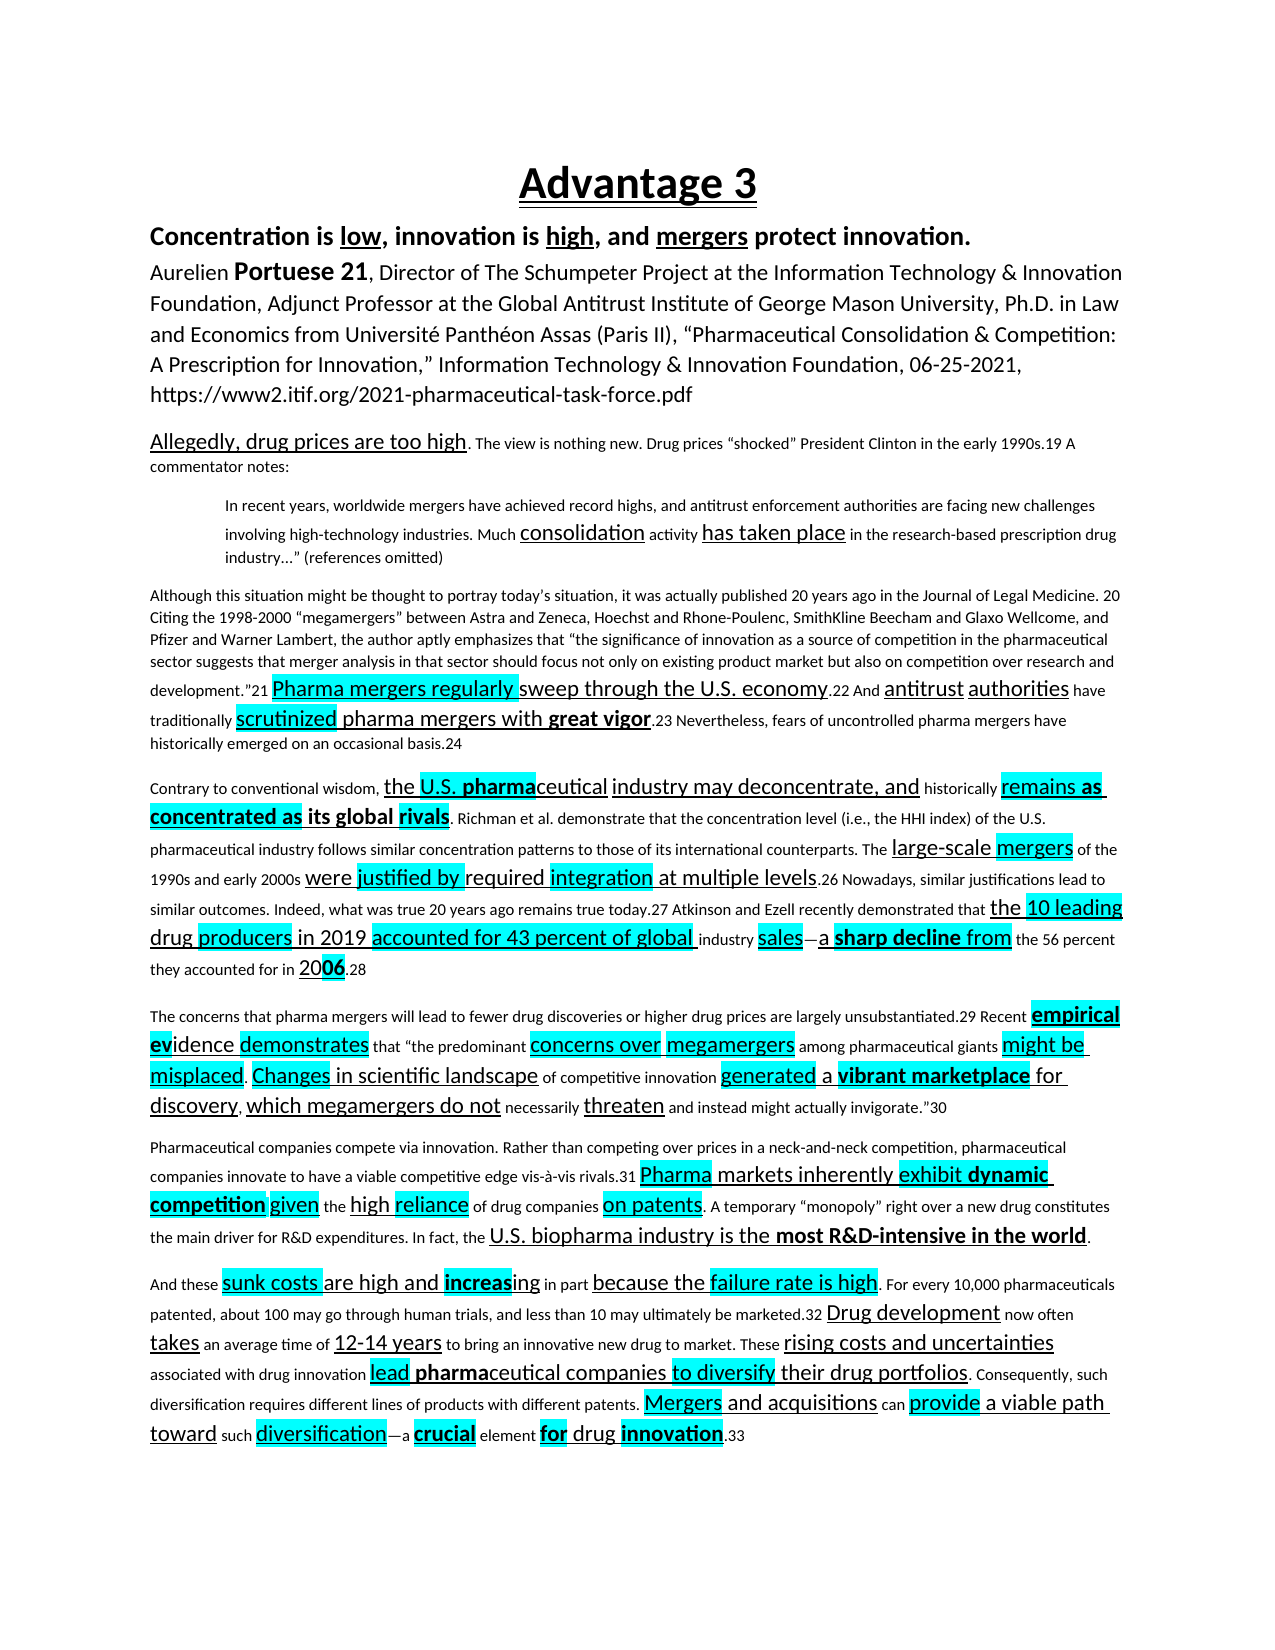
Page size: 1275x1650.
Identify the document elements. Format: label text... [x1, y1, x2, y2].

text In recent years, worldwide mergers have achieved record highs, and antitrust enforcement authorities are facing new challenges involving high-technology industries. Much consolidation activity has taken place in the research-based prescription drug industry...” (references omitted) [225, 495, 1125, 567]
text Although this situation might be thought to portray today’s situation, it was actually published 20 years ago in the Journal of Legal Medicine. 20 Citing the 1998-2000 “megamergers” between Astra and Zeneca, Hoechst and Rhone-Poulenc, SmithKline Beecham and Glaxo Wellcome, and Pfizer and Warner Lambert, the author aptly emphasizes that “the significance of innovation as a source of competition in the pharmaceutical sector suggests that merger analysis in that sector should focus not only on existing product market but also on competition over research and development.”21 Pharma mergers regularly sweep through the U.S. economy.22 And antitrust authorities have traditionally scrutinized pharma mergers with great vigor.23 Nevertheless, fears of uncontrolled pharma mergers have historically emerged on an occasional basis.24 [150, 586, 1125, 754]
subtitle Concentration is low, innovation is high, and mergers protect innovation. [150, 219, 1125, 252]
text Allegedly, drug prices are too high. The view is nothing new. Drug prices “shocked” President Clinton in the early 1990s.19 A commentator notes: [150, 427, 1125, 477]
text Contrary to conventional wisdom, the U.S. pharmaceutical industry may deconcentrate, and historically remains as concentrated as its global rivals. Richman et al. demonstrate that the concentration level (i.e., the HHI index) of the U.S. pharmaceutical industry follows similar concentration patterns to those of its international counterparts. The large-scale mergers of the 1990s and early 2000s were justified by required integration at multiple levels.26 Nowadays, similar justifications lead to similar outcomes. Indeed, what was true 20 years ago remains true today.27 Atkinson and Ezell recently demonstrated that the 10 leading drug producers in 2019 accounted for 43 percent of global industry sales—a sharp decline from the 56 percent they accounted for in 2006.28 [150, 772, 1125, 981]
text The concerns that pharma mergers will lead to fewer drug discoveries or higher drug prices are largely unsubstantiated.29 Recent empirical evidence demonstrates that “the predominant concerns over megamergers among pharmaceutical giants might be misplaced. Changes in scientific landscape of competitive innovation generated a vibrant marketplace for discovery, which megamergers do not necessarily threaten and instead might actually invigorate.”30 [150, 1000, 1125, 1119]
text Pharmaceutical companies compete via innovation. Rather than competing over prices in a neck-and-neck competition, pharmaceutical companies innovate to have a viable competitive edge vis-à-vis rivals.31 Pharma markets inherently exhibit dynamic competition given the high reliance of drug companies on patents. A temporary “monopoly” right over a new drug constitutes the main driver for R&D expenditures. In fact, the U.S. biopharma industry is the most R&D-intensive in the world. [150, 1138, 1125, 1249]
subtitle Advantage 3 [150, 154, 1125, 210]
text Aurelien Portuese 21, Director of The Schumpeter Project at the Information Technology & Innovation Foundation, Adjunct Professor at the Global Antitrust Institute of George Mason University, Ph.D. in Law and Economics from Université Panthéon Assas (Paris II), “Pharmaceutical Consolidation & Competition: A Prescription for Innovation,” Information Technology & Innovation Foundation, 06-25-2021, https://www2.itif.org/2021-pharmaceutical-task-force.pdf [150, 254, 1125, 408]
text And these sunk costs are high and increasing in part because the failure rate is high. For every 10,000 pharmaceuticals patented, about 100 may go through human trials, and less than 10 may ultimately be marketed.32 Drug development now often takes an average time of 12-14 years to bring an innovative new drug to market. These rising costs and uncertainties associated with drug innovation lead pharmaceutical companies to diversify their drug portfolios. Consequently, such diversification requires different lines of products with different patents. Mergers and acquisitions can provide a viable path toward such diversification—a crucial element for drug innovation.33 [150, 1268, 1125, 1447]
